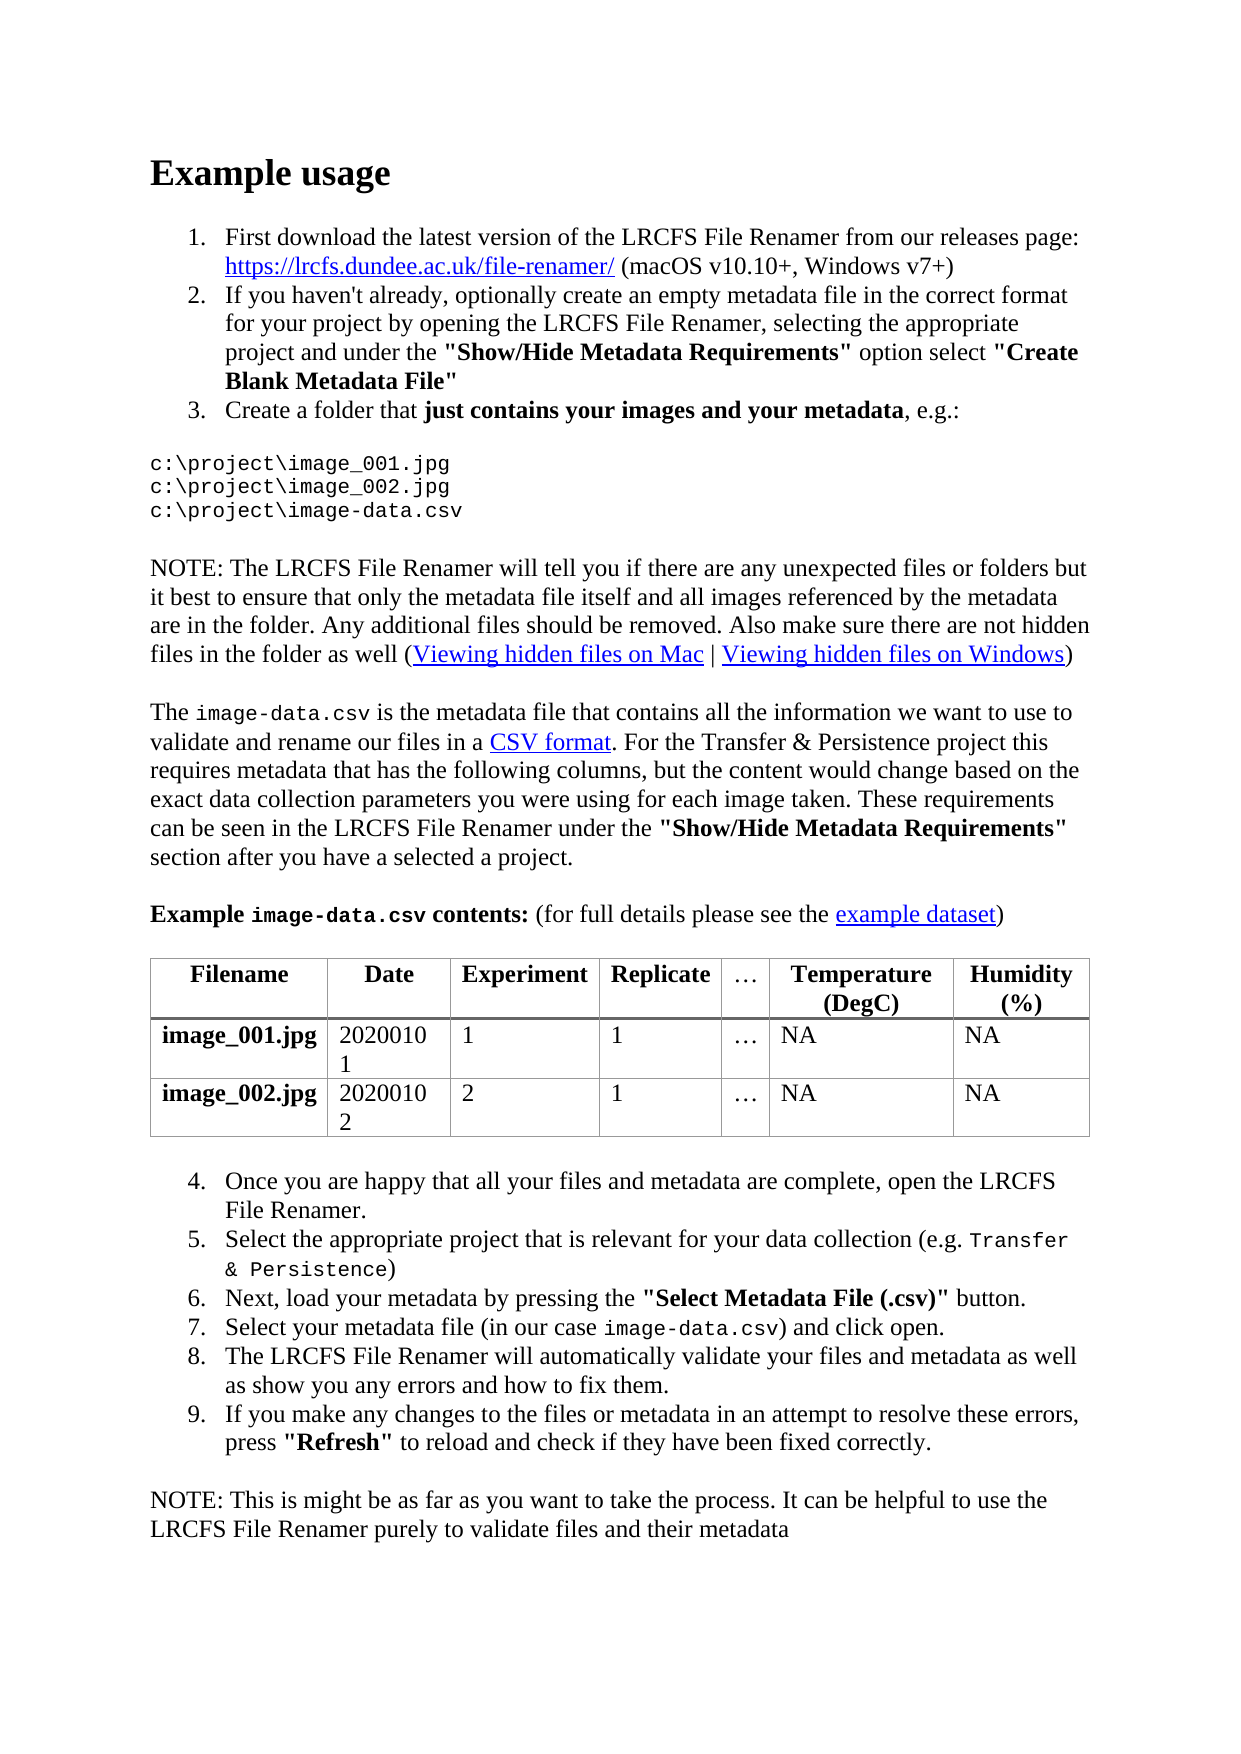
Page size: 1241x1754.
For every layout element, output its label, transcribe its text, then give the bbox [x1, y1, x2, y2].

list Once you are happy that all your files and metadata are complete, open the LRCFS File Renamer. [187, 1166, 1090, 1224]
table_header Replicate [600, 959, 721, 1017]
table_cell 20200102 [328, 1079, 450, 1136]
text c:\project\image_001.jpg [150, 453, 1090, 476]
table_cell 1 [600, 1020, 721, 1077]
list The LRCFS File Renamer will automatically validate your files and metadata as well as show you any errors and how to fix them. [187, 1341, 1090, 1399]
table_cell NA [954, 1020, 1089, 1077]
text Example image-data.csv contents: (for full details please see the example dataset) [150, 899, 1090, 929]
table_header Experiment [451, 959, 599, 1017]
table_cell NA [954, 1079, 1089, 1136]
table_cell NA [770, 1020, 953, 1077]
table_cell … [722, 1079, 769, 1136]
table_header … [722, 959, 769, 1017]
list Next, load your metadata by pressing the "Select Metadata File (.csv)" button. [187, 1283, 1090, 1312]
text NOTE: The LRCFS File Renamer will tell you if there are any unexpected files or folders but it best to ensure that only the metadata file itself and all images referenced by the metadata are in the folder. Any additional files should be removed. Also make sure there are not hidden files in the folder as well (Viewing hidden files on Mac | Viewing hidden files on Windows) [150, 553, 1090, 668]
text The image-data.csv is the metadata file that contains all the information we want to use to validate and rename our files in a CSV format. For the Transfer & Persistence project this requires metadata that has the following columns, but the content would change based on the exact data collection parameters you were using for each image taken. These requirements can be seen in the LRCFS File Renamer under the "Show/Hide Metadata Requirements" section after you have a selected a project. [150, 697, 1090, 870]
text c:\project\image-data.csv [150, 500, 1090, 524]
table_cell 2 [451, 1079, 599, 1136]
table_cell 1 [451, 1020, 599, 1077]
table_cell NA [770, 1079, 953, 1136]
list Select your metadata file (in our case image-data.csv) and click open. [187, 1312, 1090, 1341]
table_header Humidity (%) [954, 959, 1089, 1017]
list Select the appropriate project that is relevant for your data collection (e.g. Transfer & Persistence) [187, 1224, 1090, 1283]
table_cell image_001.jpg [151, 1020, 327, 1077]
text NOTE: This is might be as far as you want to take the process. It can be helpful to use the LRCFS File Renamer purely to validate files and their metadata [150, 1485, 1090, 1543]
text Example usage [150, 150, 1090, 193]
table_header Temperature (DegC) [770, 959, 953, 1017]
list If you make any changes to the files or metadata in an attempt to resolve these errors, press "Refresh" to reload and check if they have been fixed correctly. [187, 1399, 1090, 1456]
text c:\project\image_002.jpg [150, 476, 1090, 500]
table_cell 20200101 [328, 1020, 450, 1077]
table_header Date [328, 959, 450, 1017]
list If you haven't already, optionally create an empty metadata file in the correct format for your project by opening the LRCFS File Renamer, selecting the appropriate project and under the "Show/Hide Metadata Requirements" option select "Create Blank Metadata File" [187, 280, 1090, 395]
table_cell image_002.jpg [151, 1079, 327, 1136]
list First download the latest version of the LRCFS File Renamer from our releases page: https://lrcfs.dundee.ac.uk/file-renamer/ (macOS v10.10+, Windows v7+) [187, 222, 1090, 280]
table_cell … [722, 1020, 769, 1077]
table_cell 1 [600, 1079, 721, 1136]
list Create a folder that just contains your images and your metadata, e.g.: [187, 395, 1090, 423]
table_header Filename [151, 959, 327, 1017]
